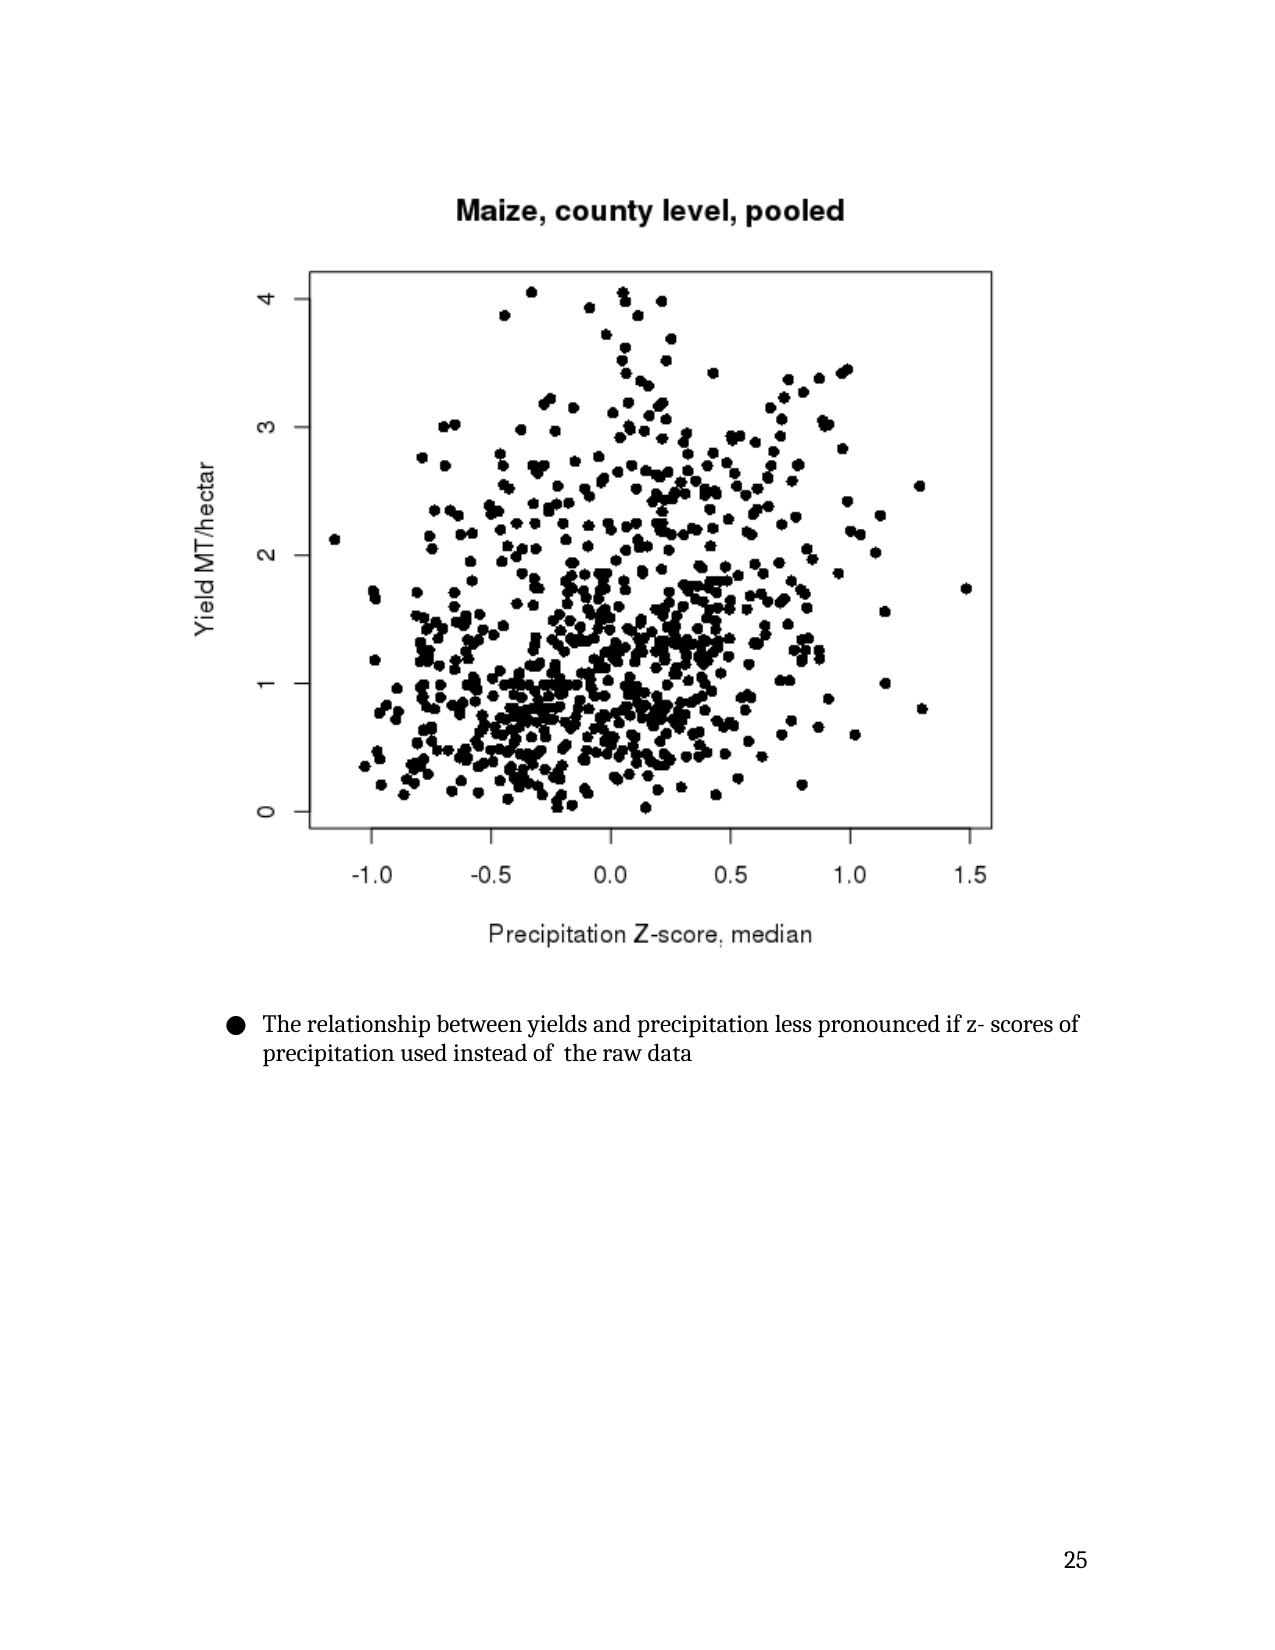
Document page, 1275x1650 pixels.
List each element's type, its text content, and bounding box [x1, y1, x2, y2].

picture [187, 150, 1055, 982]
list The relationship between yields and precipitation less pronounced if z- scores of precipitation used instead of the raw data [225, 1010, 1087, 1067]
